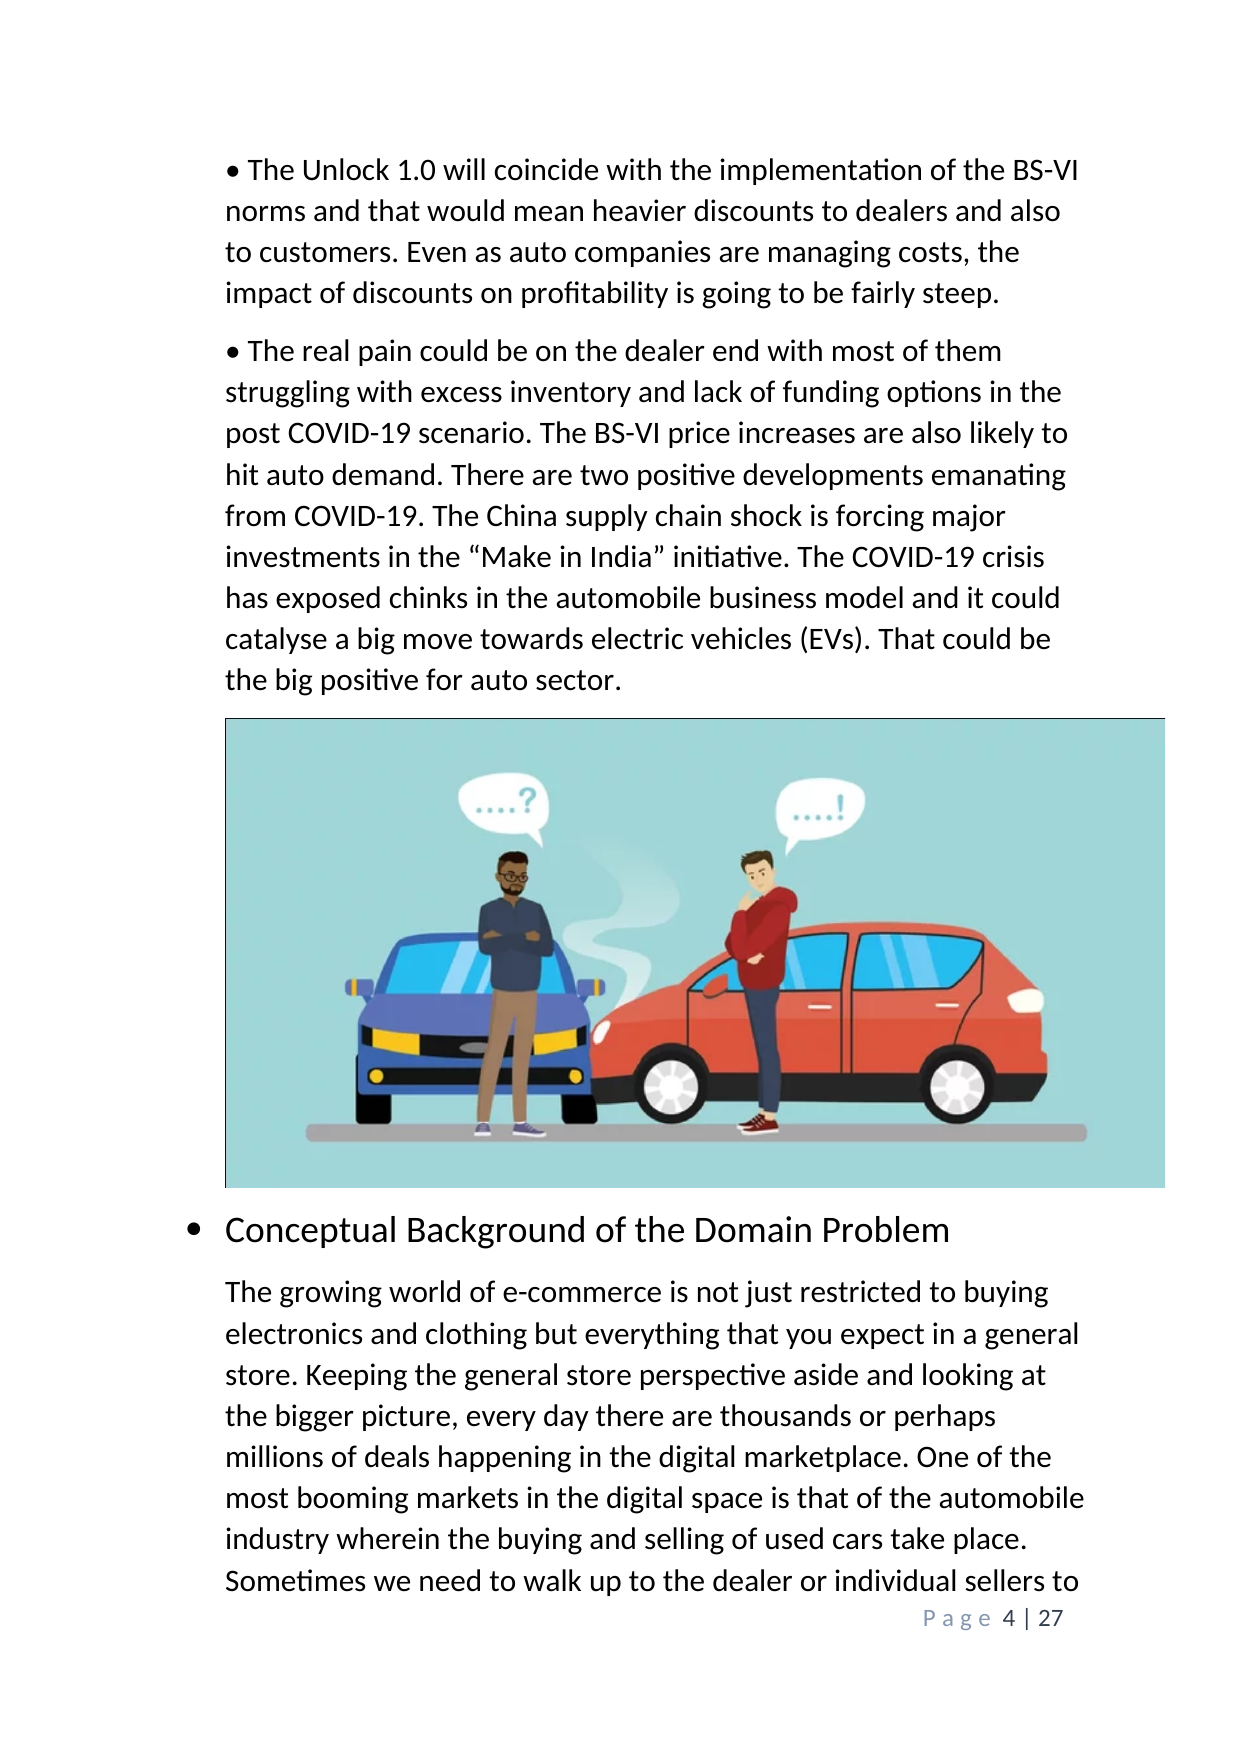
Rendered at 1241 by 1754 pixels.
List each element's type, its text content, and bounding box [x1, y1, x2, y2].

text • The Unlock 1.0 will coincide with the implementation of the BS-VI norms and that would mean heavier discounts to dealers and also to customers. Even as auto companies are managing costs, the impact of discounts on profitability is going to be fairly steep. [225, 150, 1090, 312]
text • The real pain could be on the dealer end with most of them struggling with excess inventory and lack of funding options in the post COVID-19 scenario. The BS-VI price increases are also likely to hit auto demand. There are two positive developments emanating from COVID-19. The China supply chain shock is forcing major investments in the “Make in India” initiative. The COVID-19 crisis has exposed chinks in the automobile business model and it could catalyse a big move towards electric vehicles (EVs). That could be the big positive for auto sector. [225, 331, 1090, 698]
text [225, 1273, 1090, 1599]
picture [225, 718, 1166, 1188]
list Conceptual Background of the Domain Problem [187, 1206, 1090, 1252]
